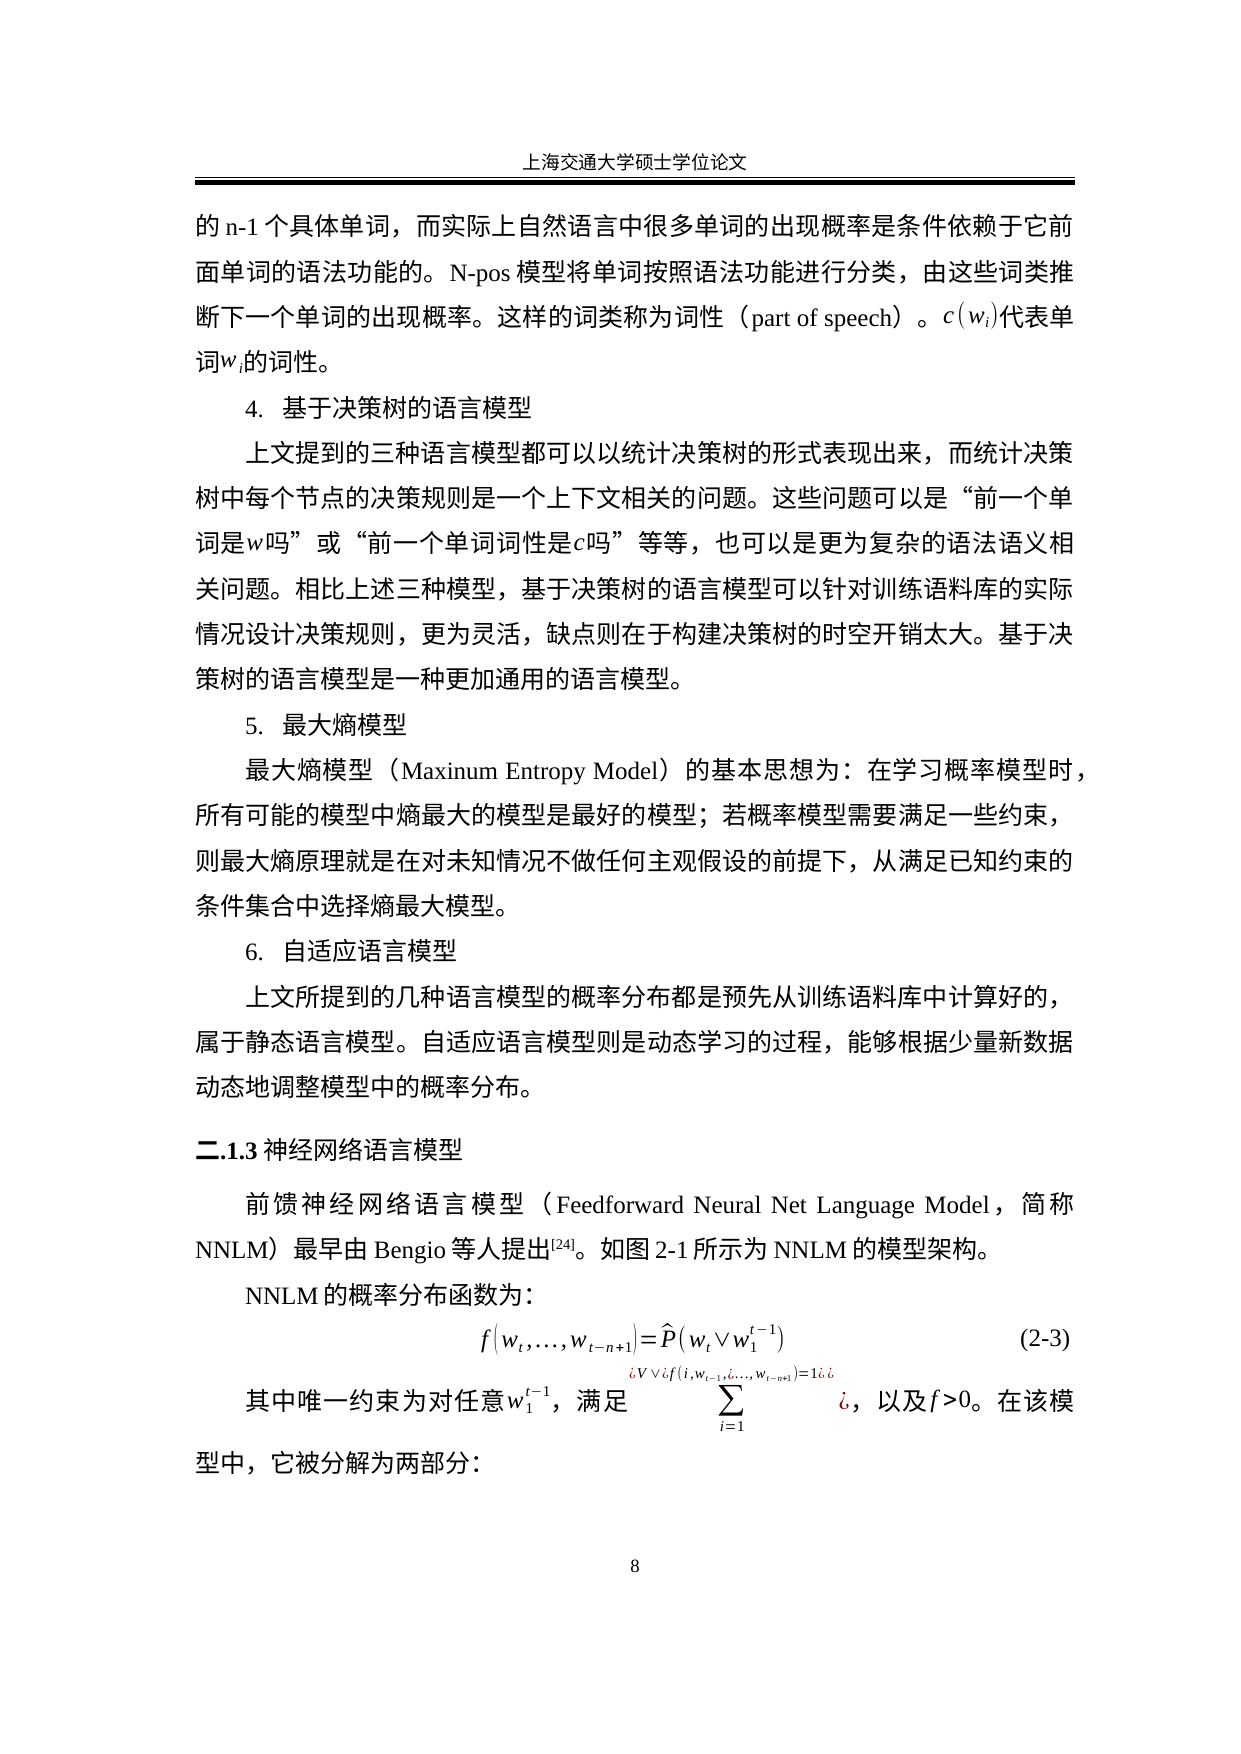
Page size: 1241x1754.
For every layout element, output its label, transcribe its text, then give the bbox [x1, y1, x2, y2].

list 最大熵模型 [245, 705, 1075, 741]
list 自适应语言模型 [245, 932, 1075, 968]
text (2-3) [195, 1321, 1075, 1357]
text 前馈神经网络语言模型（Feedforward Neural Net Language Model，简称NNLM）最早由Bengio等人提出[24]。如图2-1所示为NNLM的模型架构。 [195, 1185, 1075, 1266]
text 上文所提到的几种语言模型的概率分布都是预先从训练语料库中计算好的，属于静态语言模型。自适应语言模型则是动态学习的过程，能够根据少量新数据动态地调整模型中的概率分布。 [195, 977, 1075, 1104]
text NNLM的概率分布函数为： [195, 1275, 1075, 1312]
subtitle 神经网络语言模型 [195, 1131, 1075, 1167]
text 最大熵模型（Maxinum Entropy Model）的基本思想为：在学习概率模型时，所有可能的模型中熵最大的模型是最好的模型；若概率模型需要满足一些约束，则最大熵原理就是在对未知情况不做任何主观假设的前提下，从满足已知约束的条件集合中选择熵最大模型。 [195, 751, 1075, 923]
text 上文提到的三种语言模型都可以以统计决策树的形式表现出来，而统计决策树中每个节点的决策规则是一个上下文相关的问题。这些问题可以是“前一个单词是吗”或“前一个单词词性是吗”等等，也可以是更为复杂的语法语义相关问题。相比上述三种模型，基于决策树的语言模型可以针对训练语料库的实际情况设计决策规则，更为灵活，缺点则在于构建决策树的时空开销太大。基于决策树的语言模型是一种更加通用的语言模型。 [195, 433, 1075, 696]
list 基于决策树的语言模型 [245, 388, 1075, 424]
text 其中唯一约束为对任意，满足，以及。在该模型中，它被分解为两部分： [195, 1364, 1075, 1479]
